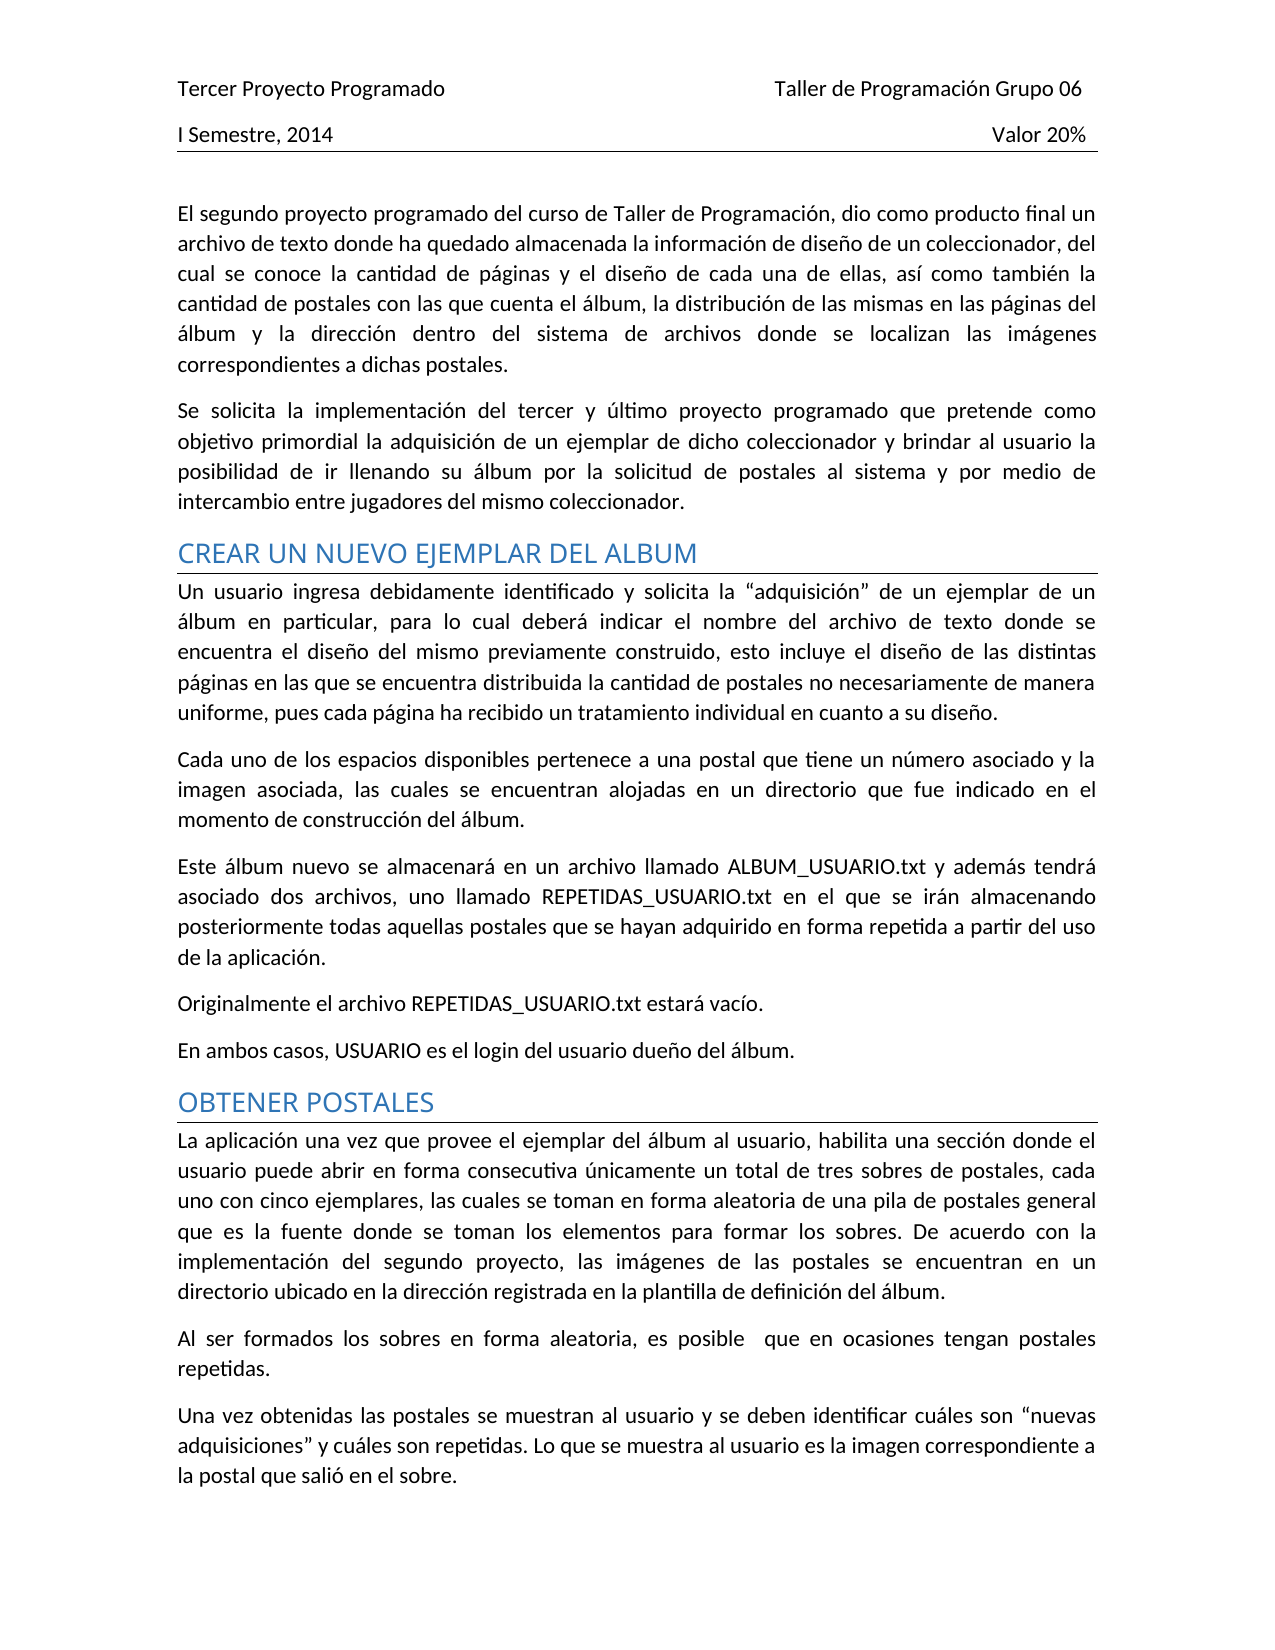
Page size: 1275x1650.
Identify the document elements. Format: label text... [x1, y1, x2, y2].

subtitle CREAR UN NUEVO EJEMPLAR DEL ALBUM [177, 534, 1098, 573]
subtitle OBTENER POSTALES [177, 1083, 1098, 1122]
text Se solicita la implementación del tercer y último proyecto programado que pretende como objetivo primordial la adquisición de un ejemplar de dicho coleccionador y brindar al usuario la posibilidad de ir llenando su álbum por la solicitud de postales al sistema y por medio de intercambio entre jugadores del mismo coleccionador. [177, 397, 1098, 515]
text Al ser formados los sobres en forma aleatoria, es posible que en ocasiones tengan postales repetidas. [177, 1324, 1098, 1382]
text Una vez obtenidas las postales se muestran al usuario y se deben identificar cuáles son “nuevas adquisiciones” y cuáles son repetidas. Lo que se muestra al usuario es la imagen correspondiente a la postal que salió en el sobre. [177, 1401, 1098, 1489]
text El segundo proyecto programado del curso de Taller de Programación, dio como producto final un archivo de texto donde ha quedado almacenada la información de diseño de un coleccionador, del cual se conoce la cantidad de páginas y el diseño de cada una de ellas, así como también la cantidad de postales con las que cuenta el álbum, la distribución de las mismas en las páginas del álbum y la dirección dentro del sistema de archivos donde se localizan las imágenes correspondientes a dichas postales. [177, 199, 1098, 378]
text Un usuario ingresa debidamente identificado y solicita la “adquisición” de un ejemplar de un álbum en particular, para lo cual deberá indicar el nombre del archivo de texto donde se encuentra el diseño del mismo previamente construido, esto incluye el diseño de las distintas páginas en las que se encuentra distribuida la cantidad de postales no necesariamente de manera uniforme, pues cada página ha recibido un tratamiento individual en cuanto a su diseño. [177, 577, 1098, 726]
text Este álbum nuevo se almacenará en un archivo llamado ALBUM_USUARIO.txt y además tendrá asociado dos archivos, uno llamado REPETIDAS_USUARIO.txt en el que se irán almacenando posteriormente todas aquellas postales que se hayan adquirido en forma repetida a partir del uso de la aplicación. [177, 852, 1098, 971]
text Cada uno de los espacios disponibles pertenece a una postal que tiene un número asociado y la imagen asociada, las cuales se encuentran alojadas en un directorio que fue indicado en el momento de construcción del álbum. [177, 745, 1098, 833]
text La aplicación una vez que provee el ejemplar del álbum al usuario, habilita una sección donde el usuario puede abrir en forma consecutiva únicamente un total de tres sobres de postales, cada uno con cinco ejemplares, las cuales se toman en forma aleatoria de una pila de postales general que es la fuente donde se toman los elementos para formar los sobres. De acuerdo con la implementación del segundo proyecto, las imágenes de las postales se encuentran en un directorio ubicado en la dirección registrada en la plantilla de definición del álbum. [177, 1126, 1098, 1305]
text En ambos casos, USUARIO es el login del usuario dueño del álbum. [177, 1036, 1098, 1064]
text Originalmente el archivo REPETIDAS_USUARIO.txt estará vacío. [177, 989, 1098, 1017]
